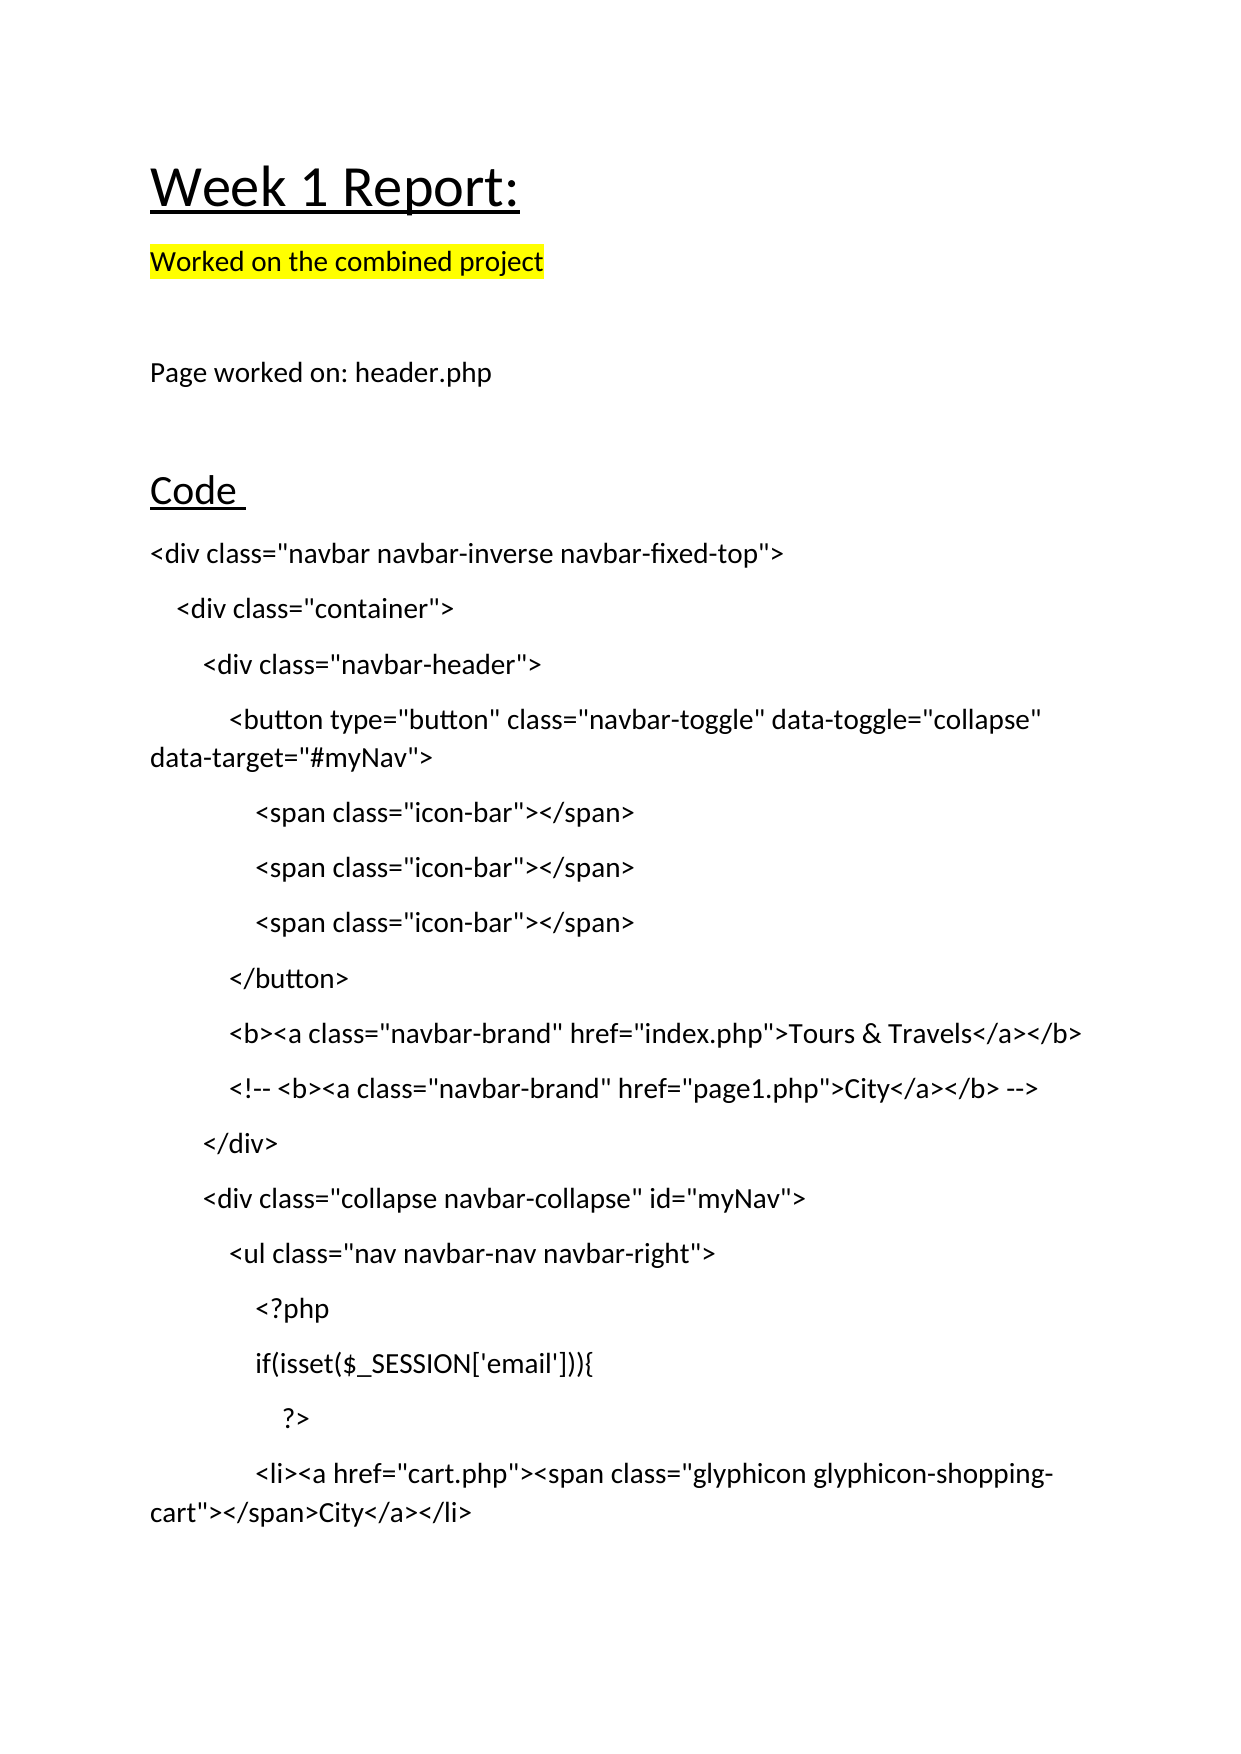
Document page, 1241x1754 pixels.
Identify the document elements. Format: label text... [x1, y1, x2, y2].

text <button type="button" class="navbar-toggle" data-toggle="collapse" data-target="#myNav"> [150, 701, 1090, 775]
text <div class="navbar-header"> [150, 646, 1090, 681]
text <span class="icon-bar"></span> [150, 794, 1090, 830]
text <div class="collapse navbar-collapse" id="myNav"> [150, 1180, 1090, 1216]
text <div class="navbar navbar-inverse navbar-fixed-top"> [150, 536, 1090, 571]
text <b><a class="navbar-brand" href="index.php">Tours & Travels</a></b> [150, 1015, 1090, 1050]
text </button> [150, 960, 1090, 995]
text <?php [150, 1290, 1090, 1326]
text Week 1 Report: [150, 150, 1090, 221]
text <ul class="nav navbar-nav navbar-right"> [150, 1235, 1090, 1271]
text Code [150, 464, 1090, 515]
text <span class="icon-bar"></span> [150, 849, 1090, 885]
text </div> [150, 1125, 1090, 1161]
text Worked on the combined project [150, 243, 1090, 279]
text <div class="container"> [150, 591, 1090, 626]
text ?> [150, 1401, 1090, 1436]
text Page worked on: header.php [150, 354, 1090, 389]
text <span class="icon-bar"></span> [150, 904, 1090, 940]
text <li><a href="cart.php"><span class="glyphicon glyphicon-shopping-cart"></span>City</a></li> [150, 1456, 1090, 1530]
text if(isset($_SESSION['email'])){ [150, 1345, 1090, 1381]
text <!-- <b><a class="navbar-brand" href="page1.php">City</a></b> --> [150, 1070, 1090, 1106]
